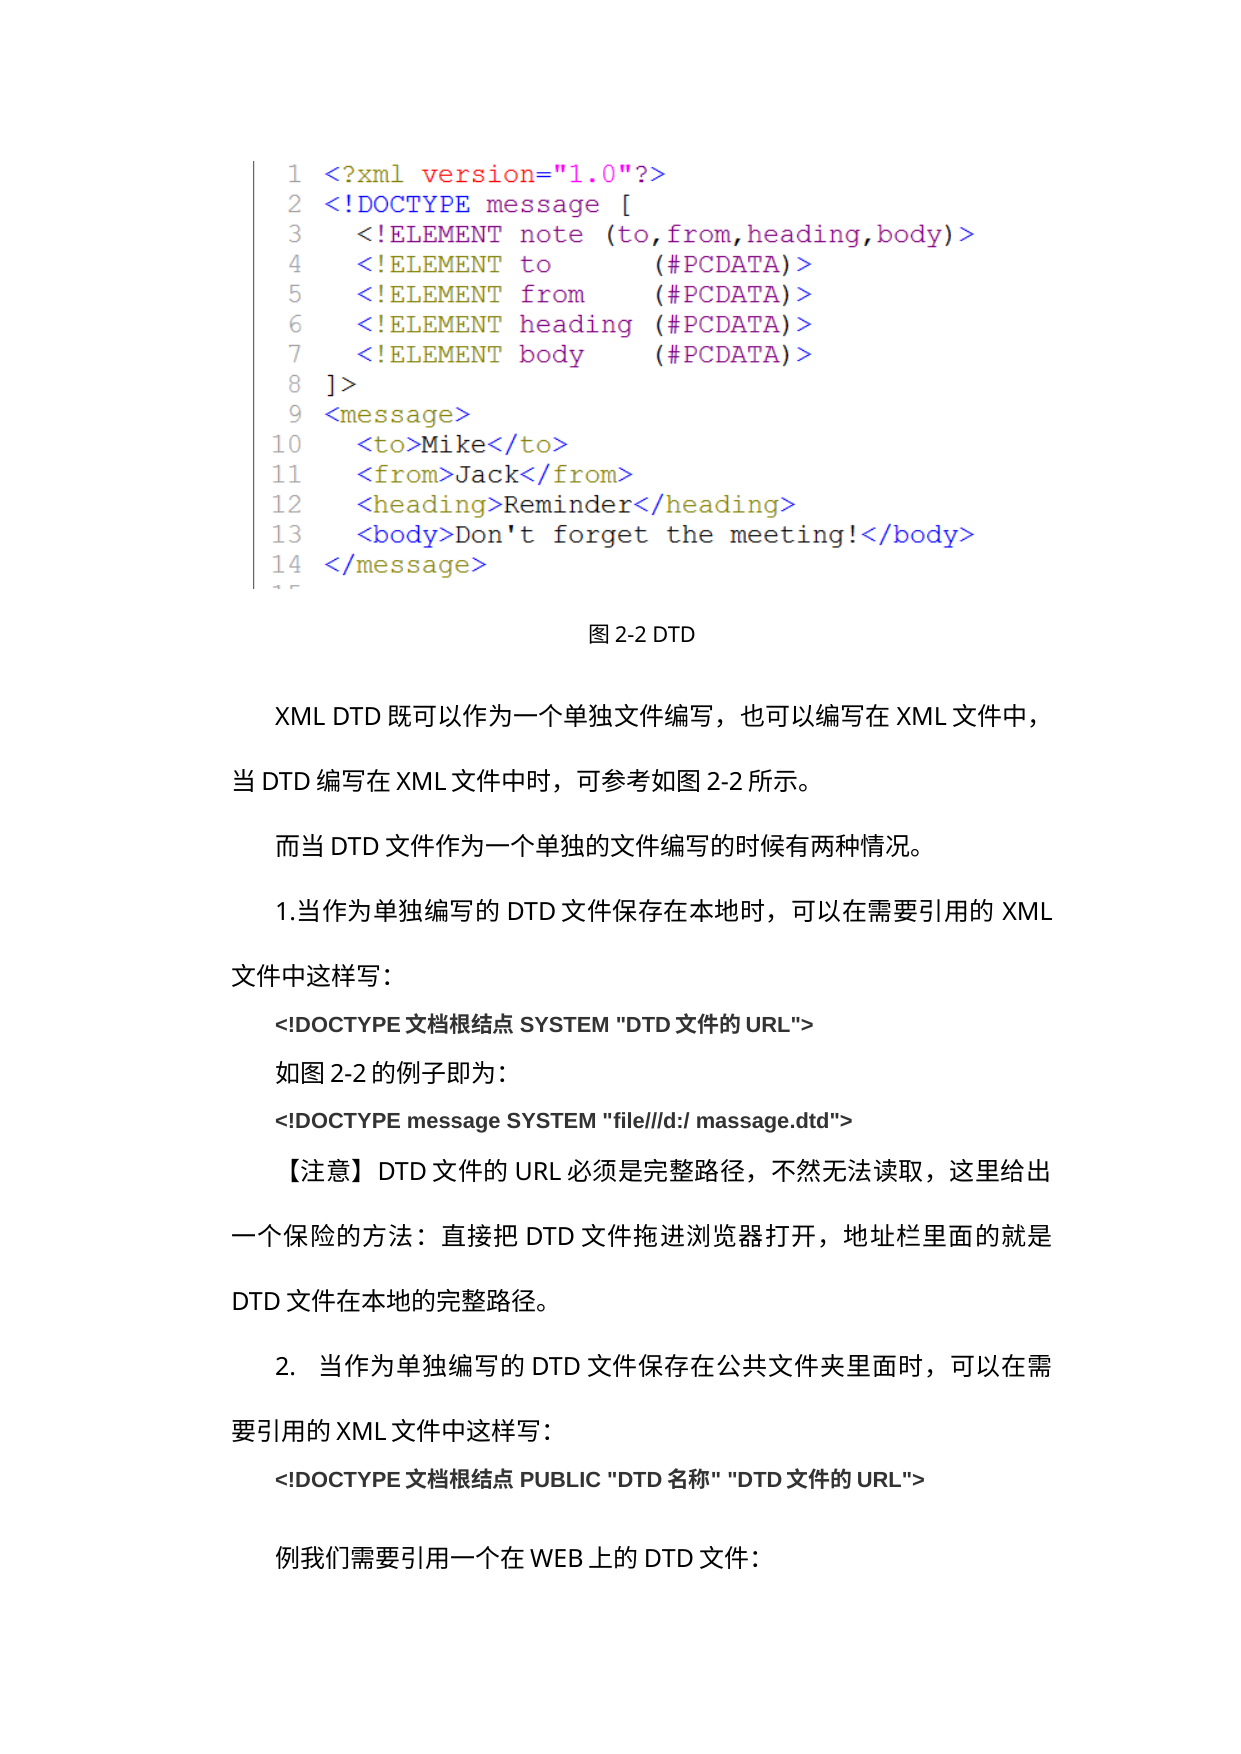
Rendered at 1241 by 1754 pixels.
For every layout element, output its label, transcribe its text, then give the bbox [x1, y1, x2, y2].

text 1.当作为单独编写的DTD文件保存在本地时，可以在需要引用的XML文件中这样写： [231, 877, 1053, 1007]
text <!DOCTYPE文档根结点 SYSTEM "DTD文件的URL"> [275, 1007, 1053, 1039]
text 图2-2 DTD [231, 617, 1053, 649]
picture [253, 161, 1031, 589]
text 如图2-2的例子即为： [231, 1039, 1053, 1104]
text XML DTD既可以作为一个单独文件编写，也可以编写在XML文件中，当DTD编写在XML文件中时，可参考如图2-2所示。 [231, 682, 1053, 812]
text 而当DTD文件作为一个单独的文件编写的时候有两种情况。 [231, 812, 1053, 877]
text <!DOCTYPE message SYSTEM "file///d:/ massage.dtd"> [275, 1104, 1053, 1137]
text 例我们需要引用一个在WEB上的DTD文件： [275, 1524, 1053, 1589]
text 【注意】DTD文件的URL必须是完整路径，不然无法读取，这里给出一个保险的方法：直接把DTD文件拖进浏览器打开，地址栏里面的就是DTD文件在本地的完整路径。 [231, 1137, 1053, 1332]
list 当作为单独编写的DTD文件保存在公共文件夹里面时，可以在需要引用的XML文件中这样写： [231, 1332, 1053, 1462]
text <!DOCTYPE文档根结点 PUBLIC "DTD名称" "DTD文件的URL"> [275, 1462, 1053, 1494]
